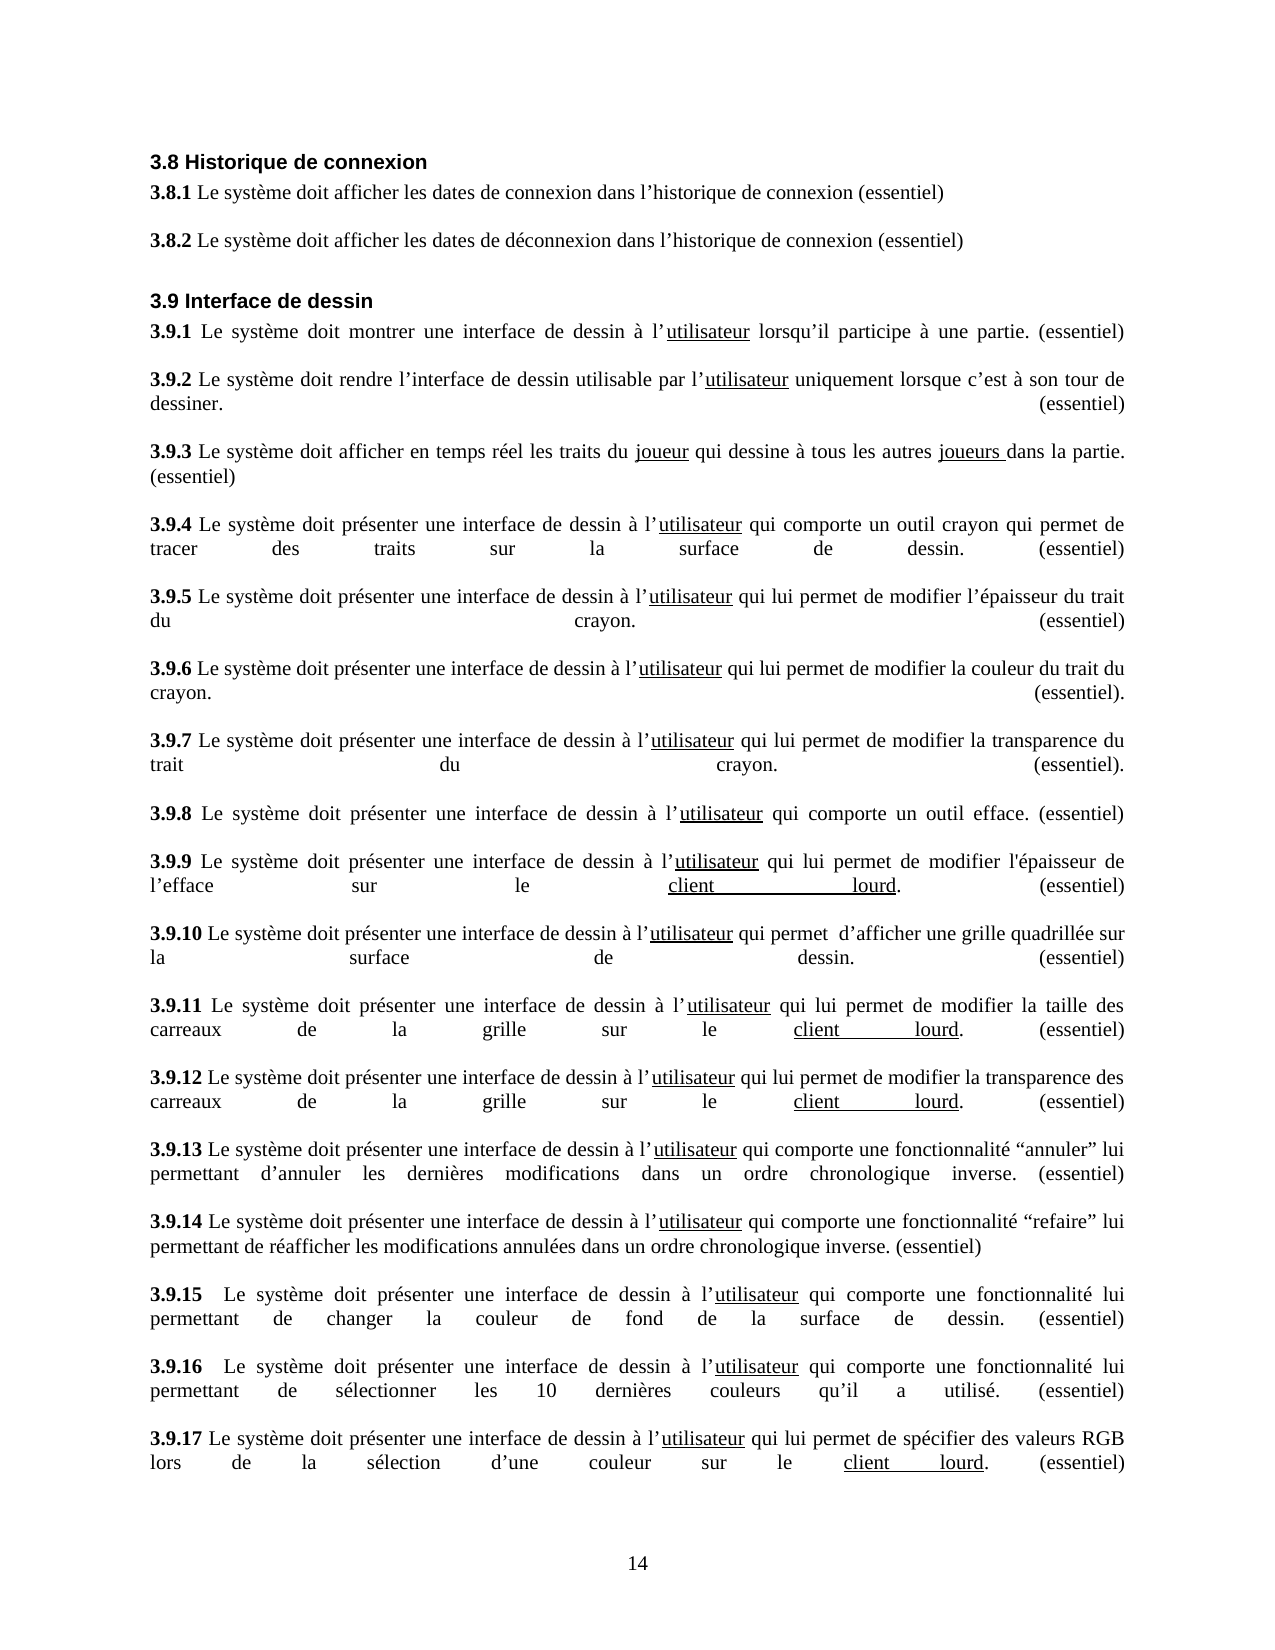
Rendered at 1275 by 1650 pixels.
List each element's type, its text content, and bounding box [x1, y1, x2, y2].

subtitle 3.9 Interface de dessin [150, 289, 1125, 313]
text 3.8.2 Le système doit afficher les dates de déconnexion dans l’historique de connexion (essentiel) [150, 228, 1125, 252]
text 3.8.1 Le système doit afficher les dates de connexion dans l’historique de connexion (essentiel) [150, 180, 1125, 204]
text 3.9.14 Le système doit présenter une interface de dessin à l’utilisateur qui comporte une fonctionnalité “refaire” lui permettant de réafficher les modifications annulées dans un ordre chronologique inverse. (essentiel) [150, 1209, 1125, 1258]
subtitle 3.8 Historique de connexion [150, 150, 1125, 174]
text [150, 1258, 1125, 1498]
text 3.9.1 Le système doit montrer une interface de dessin à l’utilisateur lorsqu’il participe à une partie. (essentiel) 3.9.2 Le système doit rendre l’interface de dessin utilisable par l’utilisateur uniquement lorsque c’est à son tour de dessiner. (essentiel) 3.9.3 Le système doit afficher en temps réel les traits du joueur qui dessine à tous les autres joueurs dans la partie. (essentiel) 3.9.4 Le système doit présenter une interface de dessin à l’utilisateur qui comporte un outil crayon qui permet de tracer des traits sur la surface de dessin. (essentiel) 3.9.5 Le système doit présenter une interface de dessin à l’utilisateur qui lui permet de modifier l’épaisseur du trait du crayon. (essentiel) 3.9.6 Le système doit présenter une interface de dessin à l’utilisateur qui lui permet de modifier la couleur du trait du crayon. (essentiel). 3.9.7 Le système doit présenter une interface de dessin à l’utilisateur qui lui permet de modifier la transparence du trait du crayon. (essentiel). 3.9.8 Le système doit présenter une interface de dessin à l’utilisateur qui comporte un outil efface. (essentiel) 3.9.9 Le système doit présenter une interface de dessin à l’utilisateur qui lui permet de modifier l'épaisseur de l’efface sur le client lourd. (essentiel) 3.9.10 Le système doit présenter une interface de dessin à l’utilisateur qui permet d’afficher une grille quadrillée sur la surface de dessin. (essentiel) 3.9.11 Le système doit présenter une interface de dessin à l’utilisateur qui lui permet de modifier la taille des carreaux de la grille sur le client lourd. (essentiel) 3.9.12 Le système doit présenter une interface de dessin à l’utilisateur qui lui permet de modifier la transparence des carreaux de la grille sur le client lourd. (essentiel) 3.9.13 Le système doit présenter une interface de dessin à l’utilisateur qui comporte une fonctionnalité “annuler” lui permettant d’annuler les dernières modifications dans un ordre chronologique inverse. (essentiel) [150, 319, 1125, 1209]
